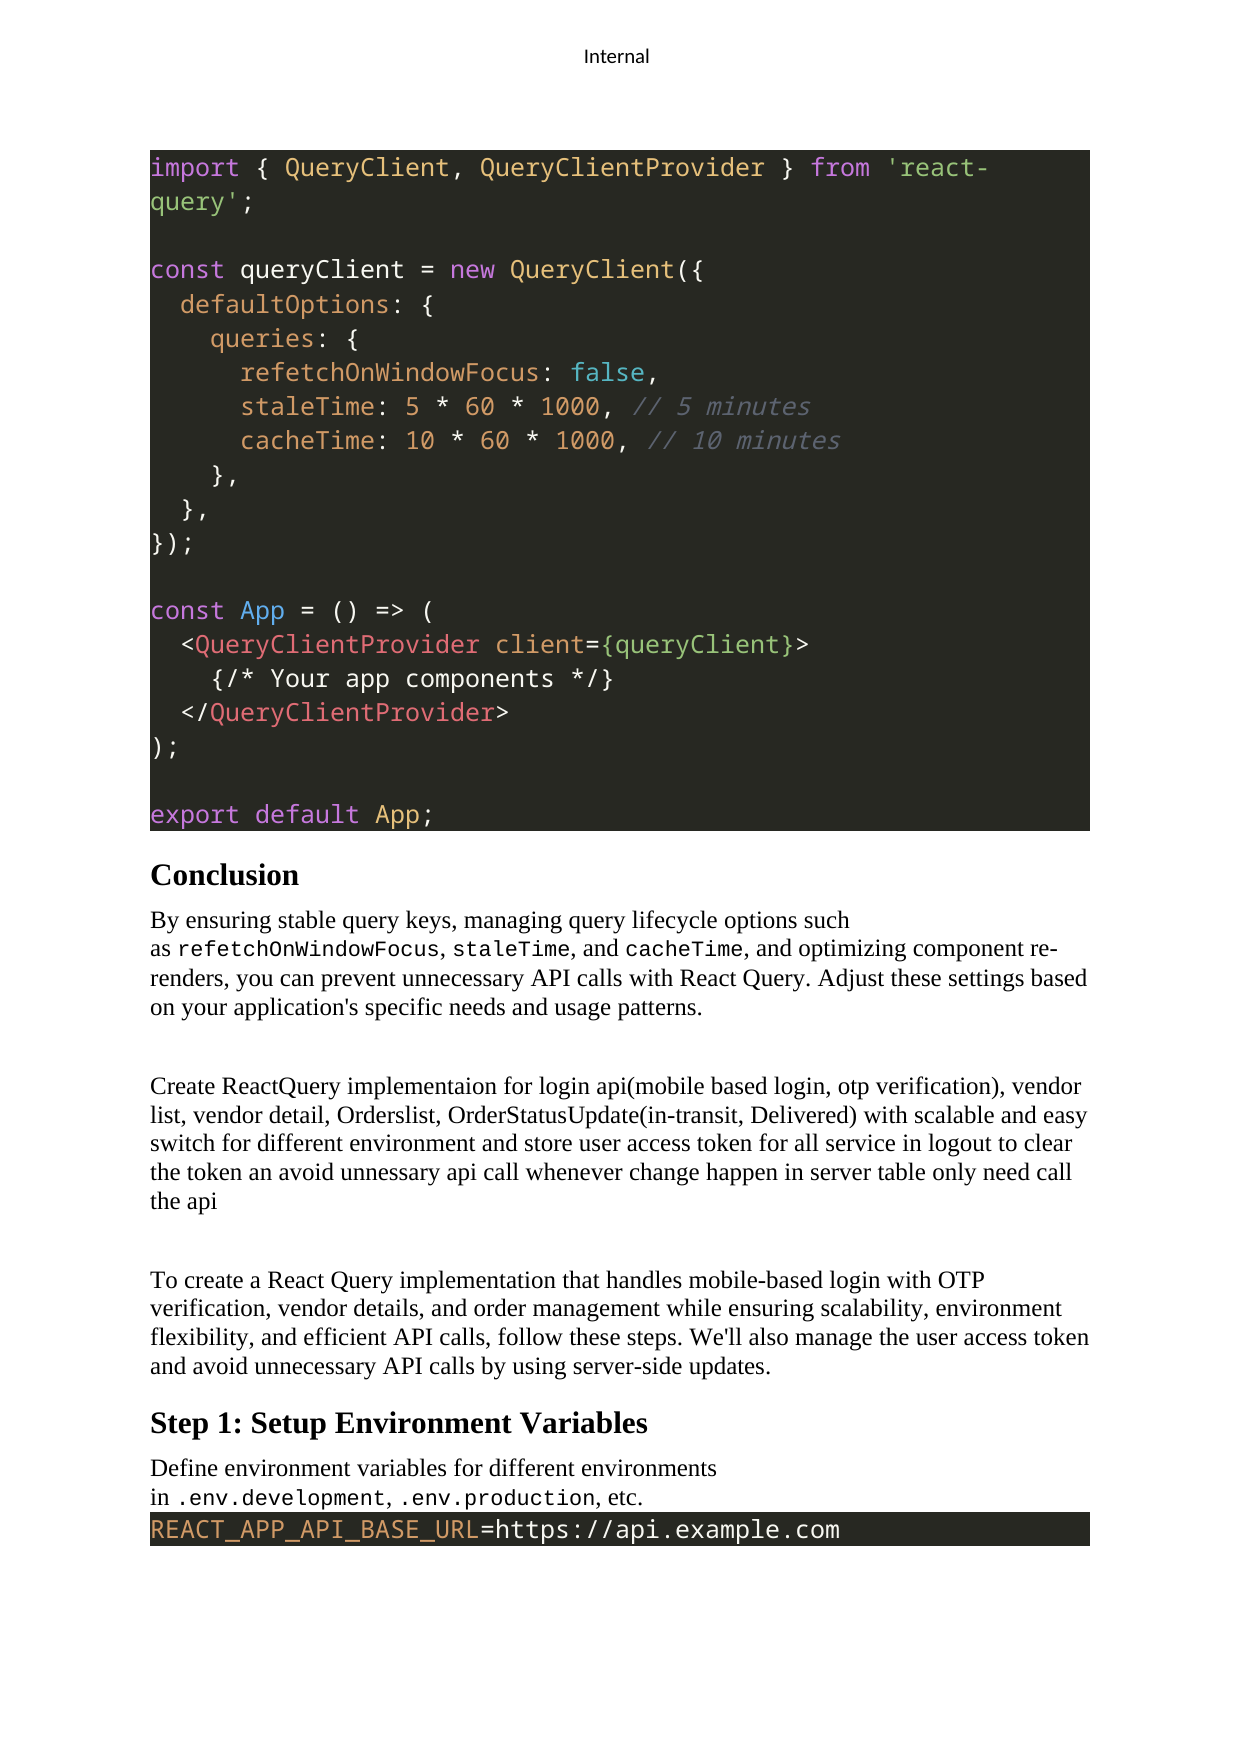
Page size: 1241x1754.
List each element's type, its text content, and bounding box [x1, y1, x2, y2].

text Conclusion [150, 856, 1090, 892]
text const queryClient = new QueryClient({ [150, 252, 1090, 286]
text staleTime: 5 * 60 * 1000, // 5 minutes [150, 388, 1090, 422]
text Step 1: Setup Environment Variables [150, 1405, 1090, 1441]
text }); [150, 525, 1090, 559]
text queries: { [150, 320, 1090, 354]
text cacheTime: 10 * 60 * 1000, // 10 minutes [150, 422, 1090, 457]
text By ensuring stable query keys, managing query lifecycle options such as refetchOnWindowFocus, staleTime, and cacheTime, and optimizing component re-renders, you can prevent unnecessary API calls with React Query. Adjust these settings based on your application's specific needs and usage patterns. [150, 905, 1090, 1021]
text refetchOnWindowFocus: false, [150, 354, 1090, 388]
text ); [150, 729, 1090, 763]
text import { QueryClient, QueryClientProvider } from 'react-query'; [150, 150, 1090, 218]
text Create ReactQuery implementaion for login api(mobile based login, otp verification), vendor list, vendor detail, Orderslist, OrderStatusUpdate(in-transit, Delivered) with scalable and easy switch for different environment and store user access token for all service in logout to clear the token an avoid unnessary api call whenever change happen in server table only need call the api [150, 1071, 1090, 1215]
text Define environment variables for different environments in .env.development, .env.production, etc. [150, 1453, 1090, 1512]
text }, [150, 457, 1090, 491]
text defaultOptions: { [150, 286, 1090, 320]
text <QueryClientProvider client={queryClient}> [150, 627, 1090, 661]
text {/* Your app components */} [150, 661, 1090, 695]
text }, [150, 491, 1090, 525]
text const App = () => ( [150, 593, 1090, 627]
text REACT_APP_API_BASE_URL=https://api.example.com [150, 1512, 1090, 1546]
text To create a React Query implementation that handles mobile-based login with OTP verification, vendor details, and order management while ensuring scalability, environment flexibility, and efficient API calls, follow these steps. We'll also manage the user access token and avoid unnecessary API calls by using server-side updates. [150, 1265, 1090, 1380]
text export default App; [150, 797, 1090, 831]
text </QueryClientProvider> [150, 695, 1090, 729]
